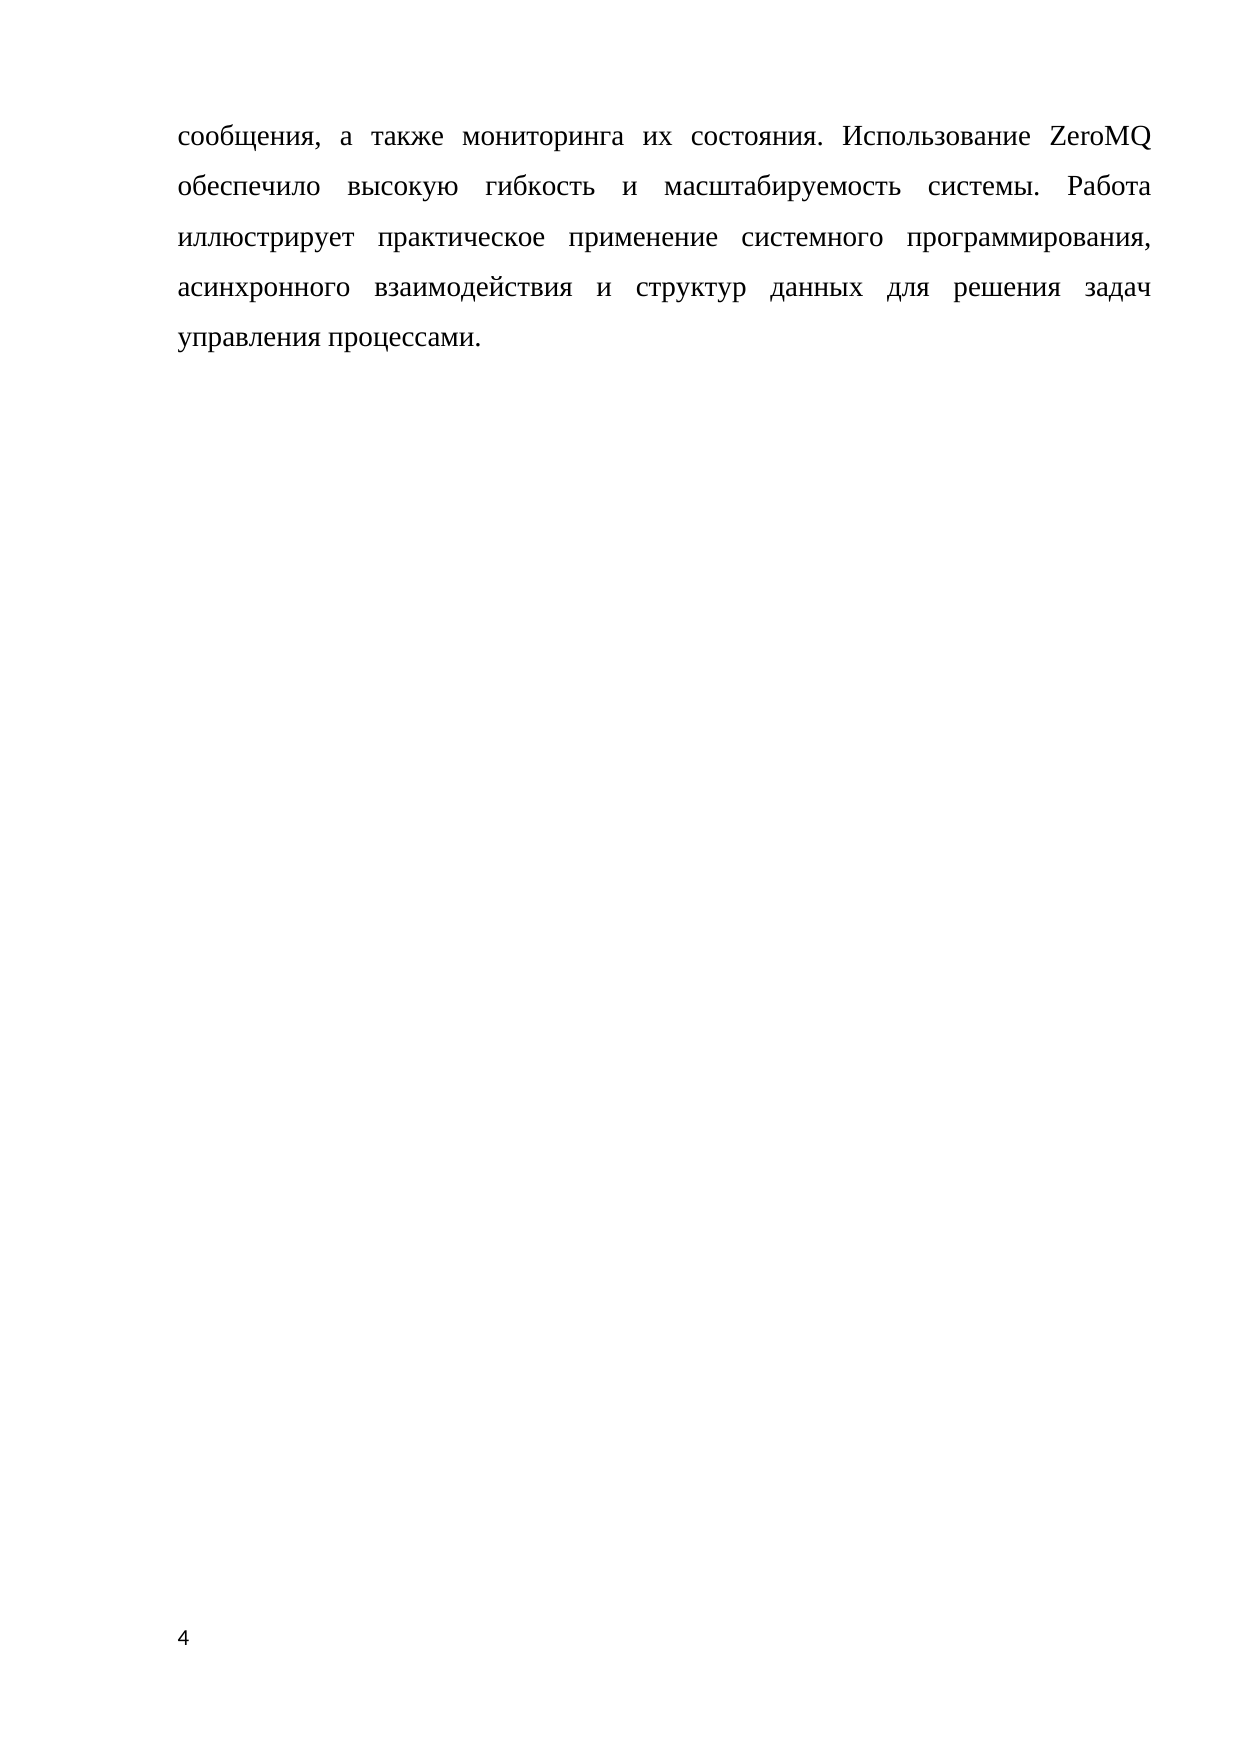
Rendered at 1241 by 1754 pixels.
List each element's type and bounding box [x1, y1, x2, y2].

text [177, 118, 1152, 353]
